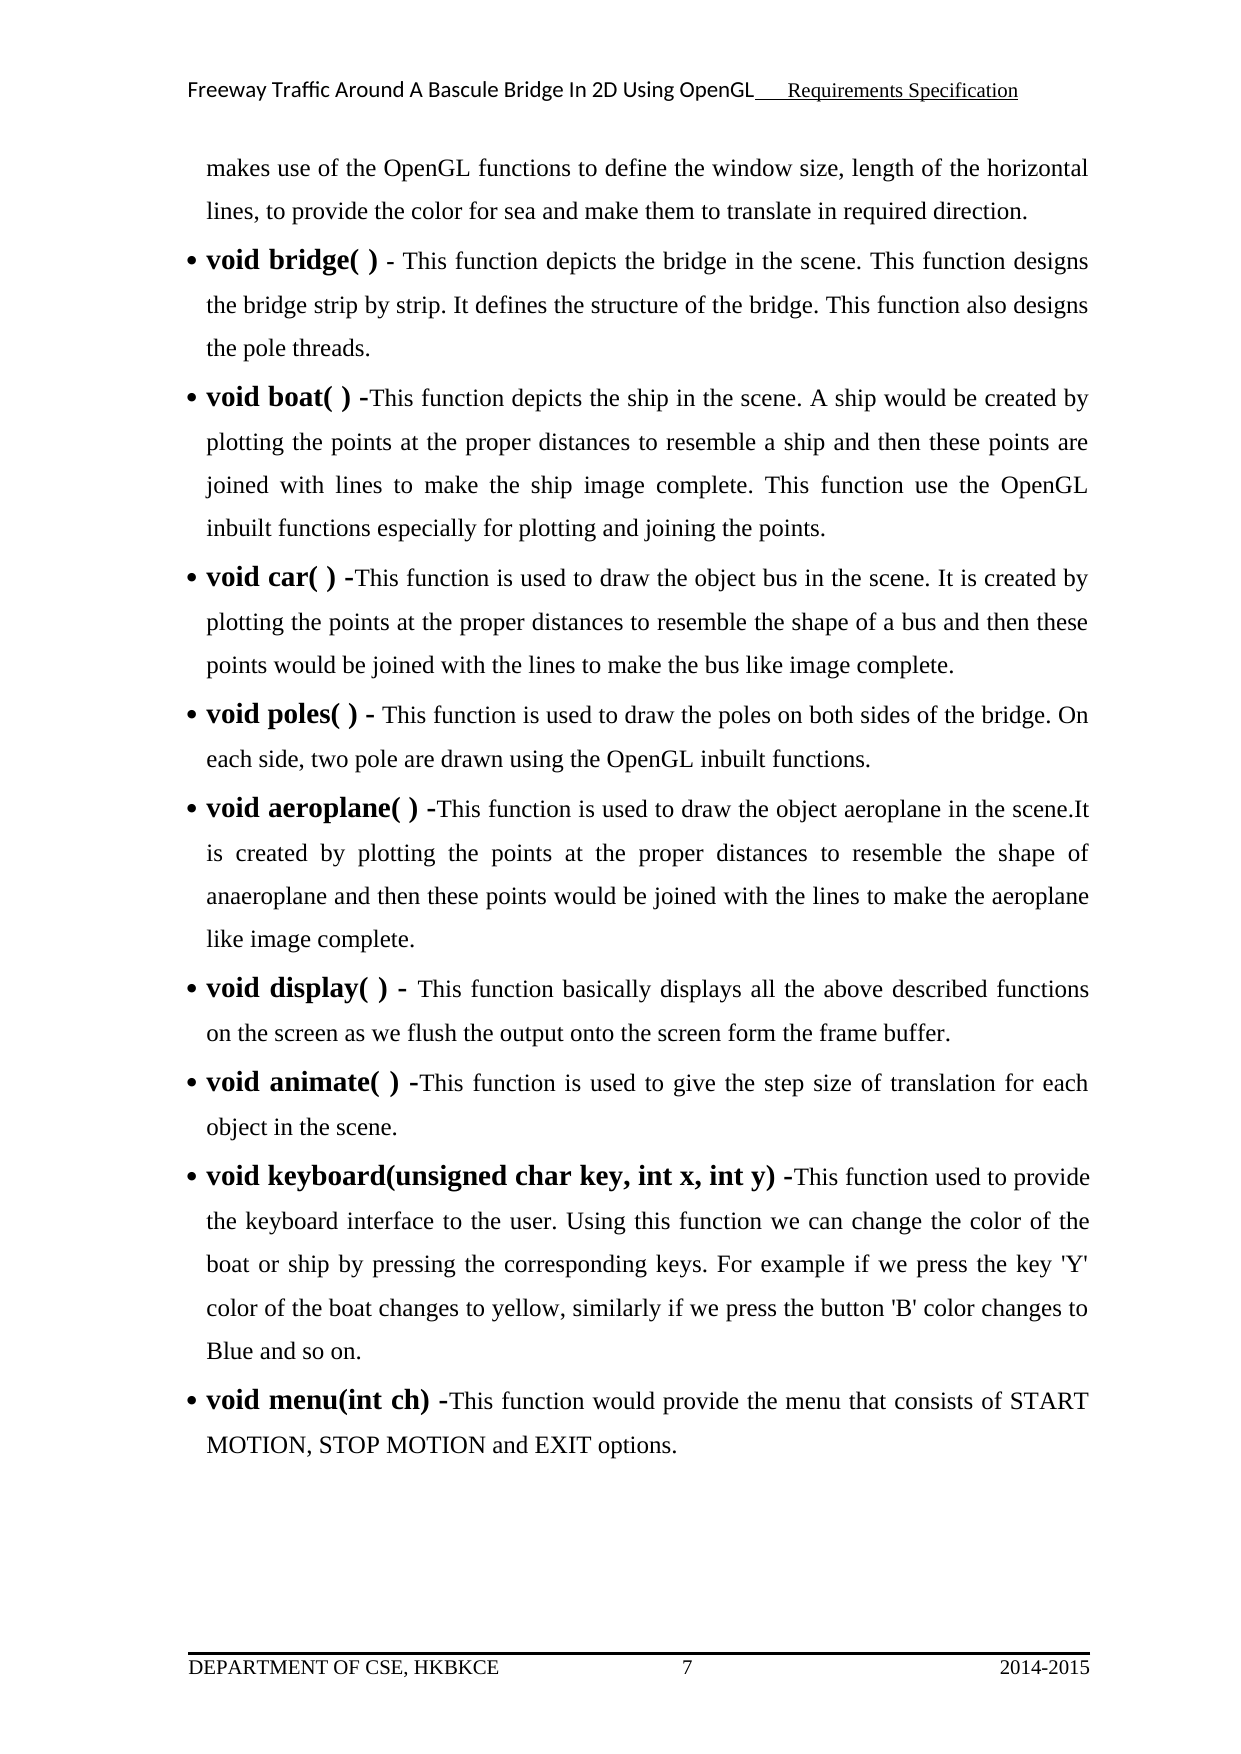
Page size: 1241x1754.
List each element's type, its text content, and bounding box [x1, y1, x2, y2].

list void car( ) -This function is used to draw the object bus in the scene. It is created by plotting the points at the proper distances to resemble the shape of a bus and then these points would be joined with the lines to make the bus like image complete. [187, 559, 1090, 679]
list void boat( ) -This function depicts the ship in the scene. A ship would be created by plotting the points at the proper distances to resemble a ship and then these points are joined with lines to make the ship image complete. This function use the OpenGL inbuilt functions especially for plotting and joining the points. [187, 379, 1090, 542]
list void aeroplane( ) -This function is used to draw the object aeroplane in the scene.It is created by plotting the points at the proper distances to resemble the shape of anaeroplane and then these points would be joined with the lines to make the aeroplane like image complete. [187, 790, 1090, 953]
list void bridge( ) - This function depicts the bridge in the scene. This function designs the bridge strip by strip. It defines the structure of the bridge. This function also designs the pole threads. [187, 242, 1090, 362]
list void menu(int ch) -This function would provide the menu that consists of START MOTION, STOP MOTION and EXIT options. [187, 1382, 1090, 1458]
list void poles( ) - This function is used to draw the poles on both sides of the bridge. On each side, two pole are drawn using the OpenGL inbuilt functions. [187, 696, 1090, 773]
list void display( ) - This function basically displays all the above described functions on the screen as we flush the output onto the screen form the frame buffer. [187, 971, 1090, 1047]
list void animate( ) -This function is used to give the step size of translation for each object in the scene. [187, 1064, 1090, 1141]
list void keyboard(unsigned char key, int x, int y) -This function used to provide the keyboard interface to the user. Using this function we can change the color of the boat or ship by pressing the corresponding keys. For example if we press the key 'Y' color of the boat changes to yellow, similarly if we press the button 'B' color changes to Blue and so on. [187, 1158, 1090, 1364]
text makes use of the OpenGL functions to define the window size, length of the horizontal lines, to provide the color for sea and make them to translate in required direction. [206, 153, 1090, 225]
